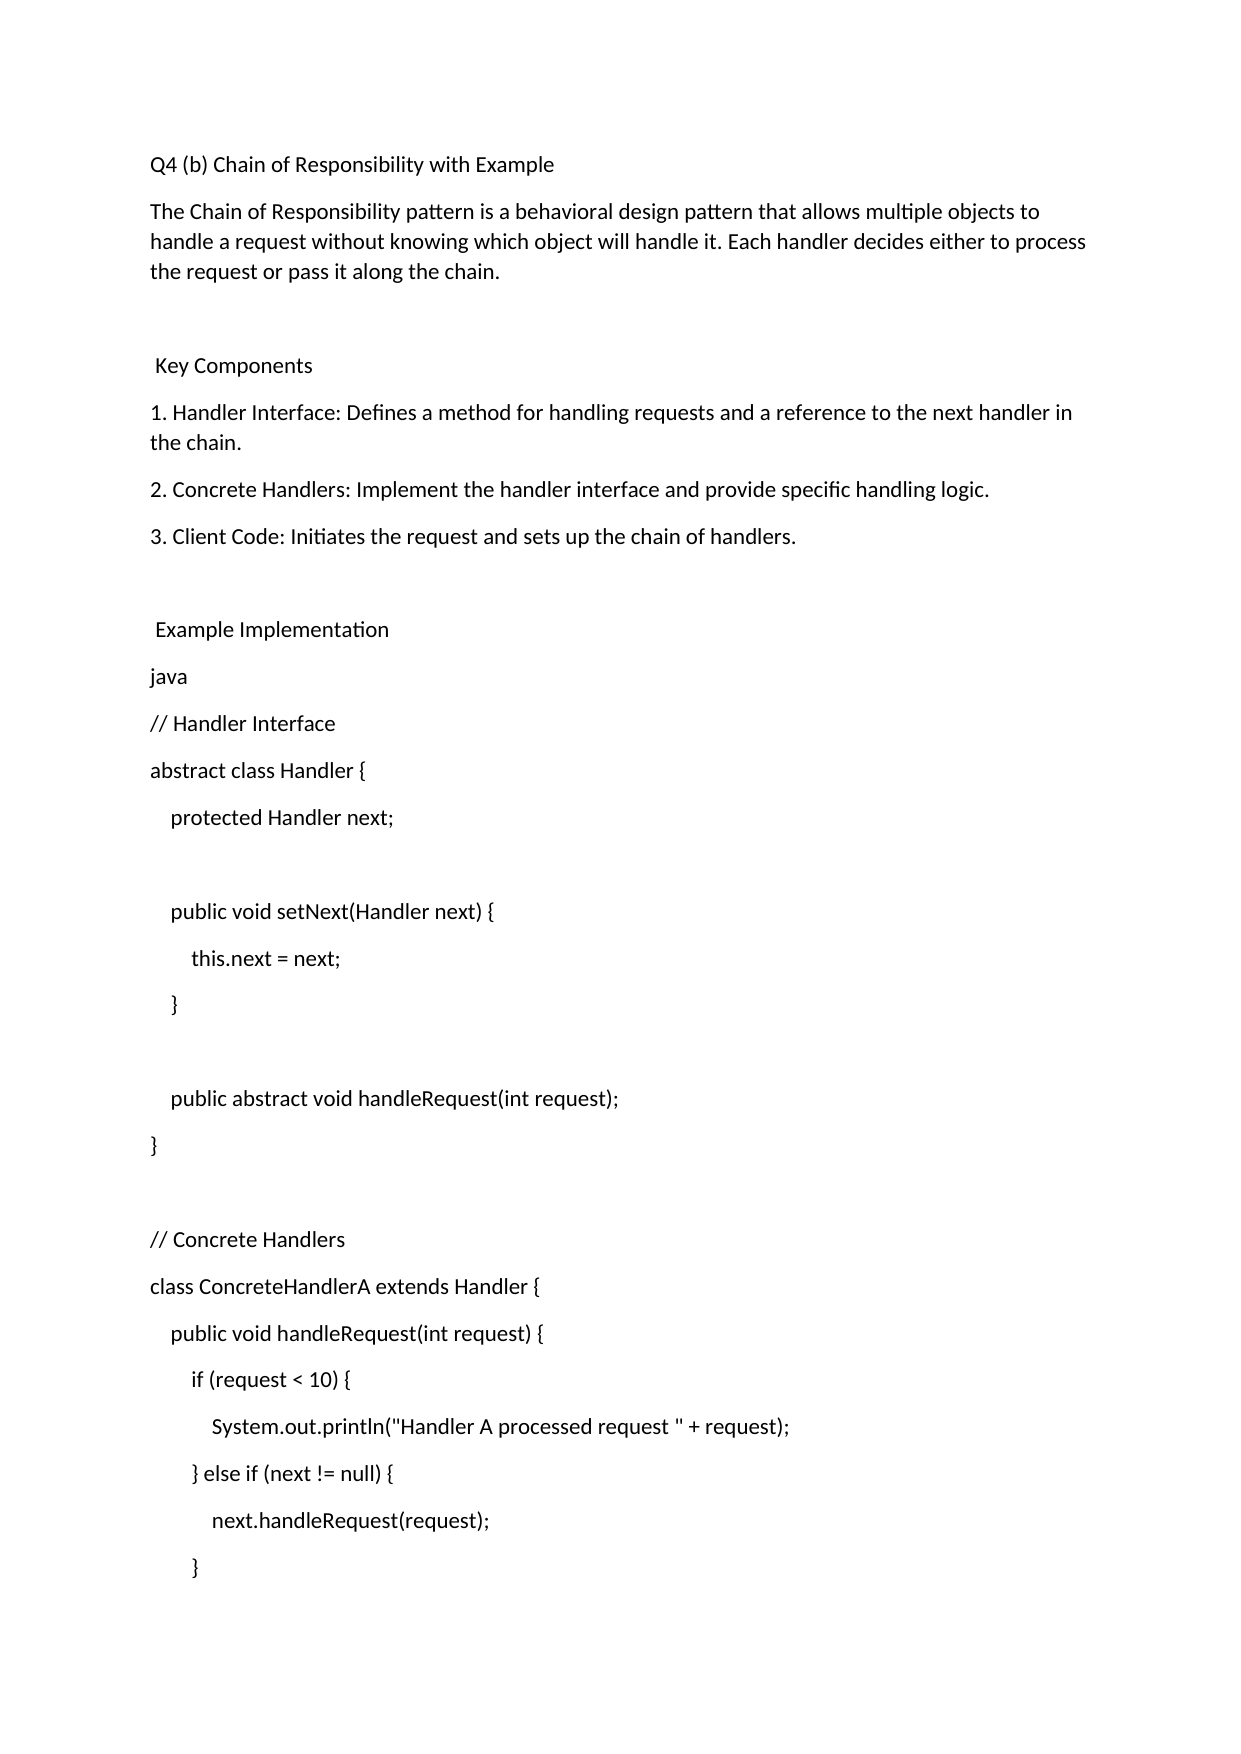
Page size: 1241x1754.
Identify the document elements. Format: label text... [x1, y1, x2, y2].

text // Handler Interface [150, 709, 1090, 737]
text Q4 (b) Chain of Responsibility with Example [150, 150, 1090, 178]
text if (request < 10) { [150, 1366, 1090, 1394]
text class ConcreteHandlerA extends Handler { [150, 1272, 1090, 1300]
text 2. Concrete Handlers: Implement the handler interface and provide specific handling logic. [150, 475, 1090, 503]
text java [150, 662, 1090, 691]
text protected Handler next; [150, 803, 1090, 831]
text Key Components [150, 351, 1090, 379]
text 1. Handler Interface: Defines a method for handling requests and a reference to the next handler in the chain. [150, 398, 1090, 456]
text next.handleRequest(request); [150, 1506, 1090, 1534]
text public void setNext(Handler next) { [150, 897, 1090, 925]
text public abstract void handleRequest(int request); [150, 1084, 1090, 1112]
text } [150, 991, 1090, 1019]
text System.out.println("Handler A processed request " + request); [150, 1412, 1090, 1441]
text } [150, 1131, 1090, 1159]
text Example Implementation [150, 616, 1090, 644]
text } else if (next != null) { [150, 1459, 1090, 1487]
text this.next = next; [150, 944, 1090, 972]
text } [150, 1553, 1090, 1581]
text The Chain of Responsibility pattern is a behavioral design pattern that allows multiple objects to handle a request without knowing which object will handle it. Each handler decides either to process the request or pass it along the chain. [150, 197, 1090, 285]
text abstract class Handler { [150, 756, 1090, 784]
text 3. Client Code: Initiates the request and sets up the chain of handlers. [150, 522, 1090, 550]
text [150, 1319, 1090, 1347]
text // Concrete Handlers [150, 1225, 1090, 1253]
